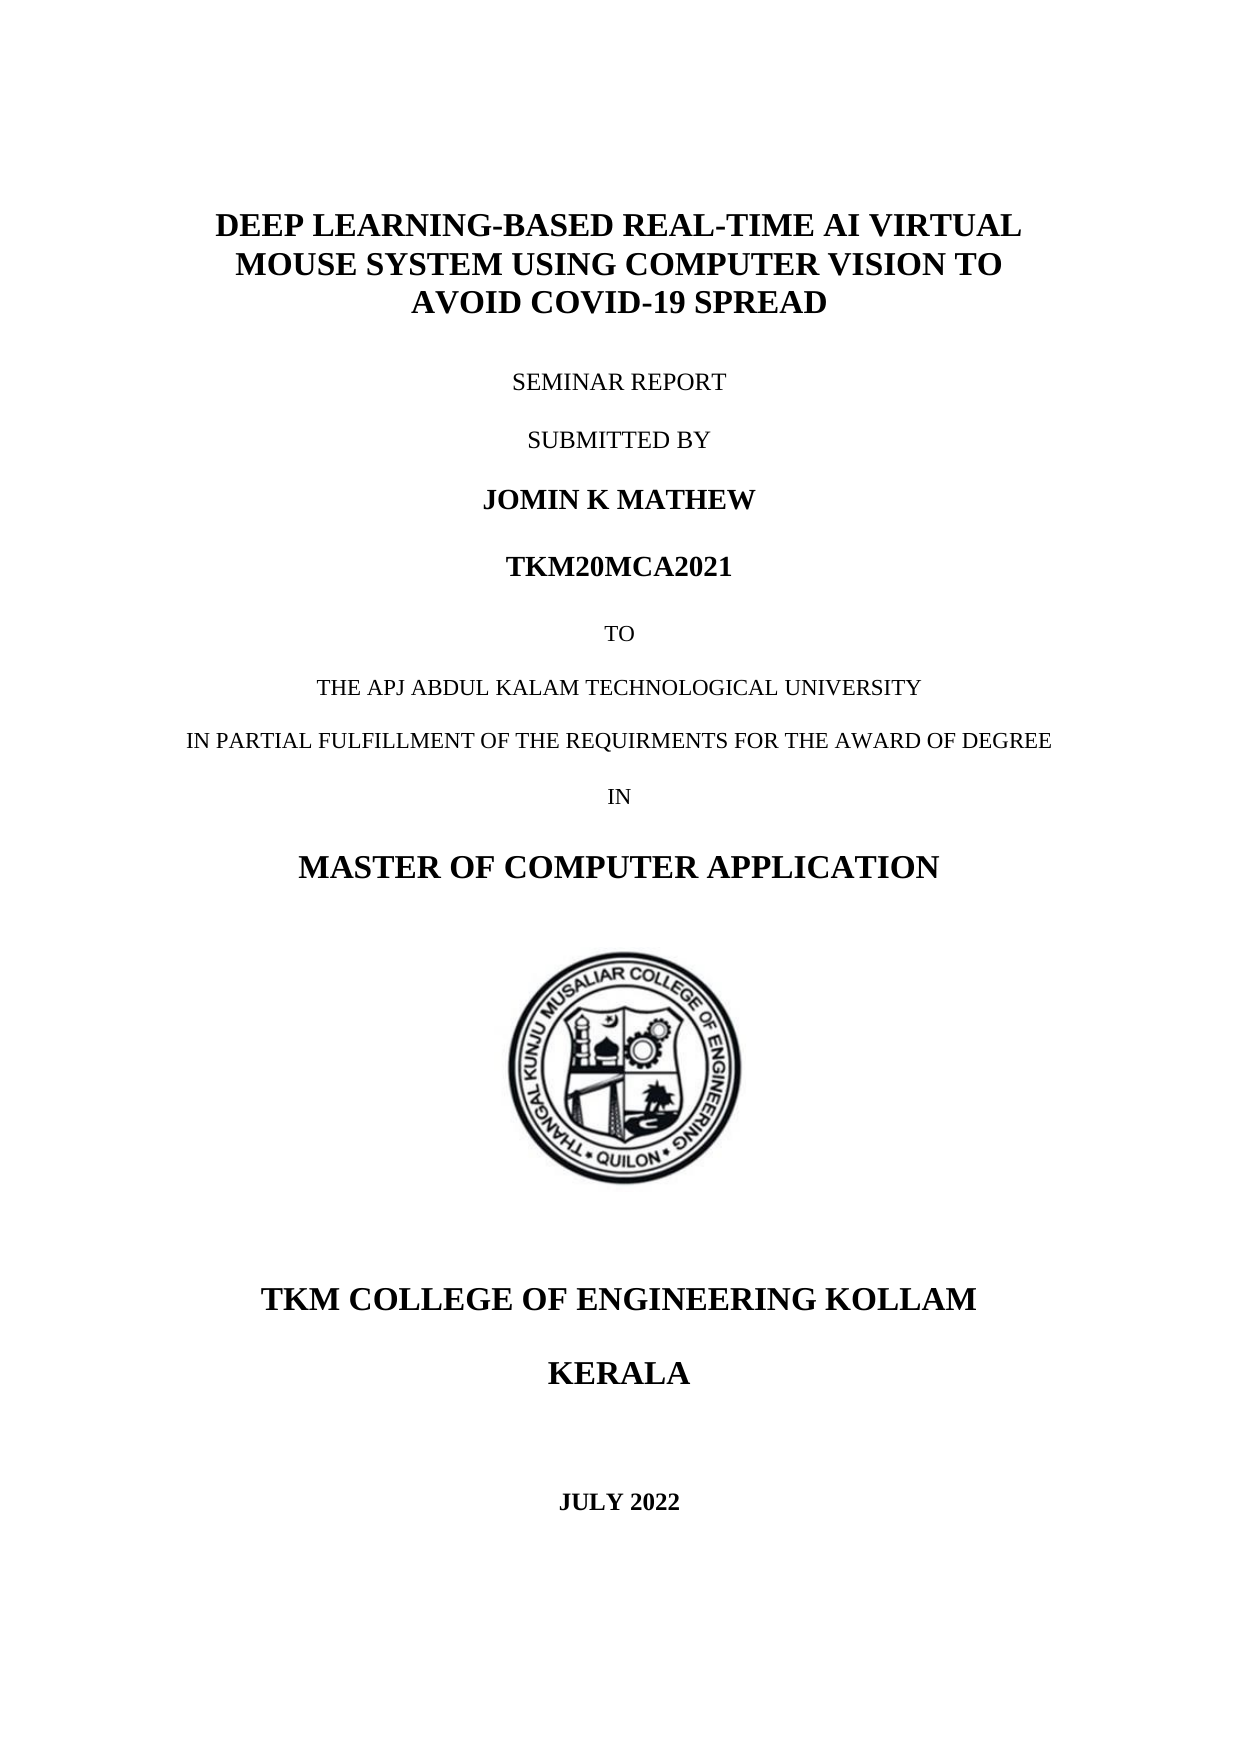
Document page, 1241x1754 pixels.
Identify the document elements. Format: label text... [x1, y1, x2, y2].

subtitle MASTER OF COMPUTER APPLICATION [182, 848, 1056, 886]
subtitle SUBMITTED BY [183, 425, 1056, 453]
subtitle SEMINAR REPORT [183, 367, 1056, 396]
text TKM COLLEGE OF ENGINEERING KOLLAM [182, 1279, 1056, 1317]
text TO [183, 618, 1056, 647]
subtitle KERALA [182, 1353, 1056, 1392]
text THE APJ ABDUL KALAM TECHNOLOGICAL UNIVERSITY [182, 674, 1056, 700]
text IN [442, 783, 797, 809]
picture [493, 947, 747, 1192]
subtitle TKM20MCA2021 [183, 549, 1056, 583]
subtitle JOMIN K MATHEW [183, 482, 1056, 516]
text IN PARTIAL FULFILLMENT OF THE REQUIRMENTS FOR THE AWARD OF DEGREE [183, 727, 1056, 753]
text JULY 2022 [183, 1487, 1056, 1516]
subtitle DEEP LEARNING-BASED REAL-TIME AI VIRTUAL MOUSE SYSTEM USING COMPUTER VISION TO AVOID COVID-19 SPREAD [183, 205, 1056, 320]
